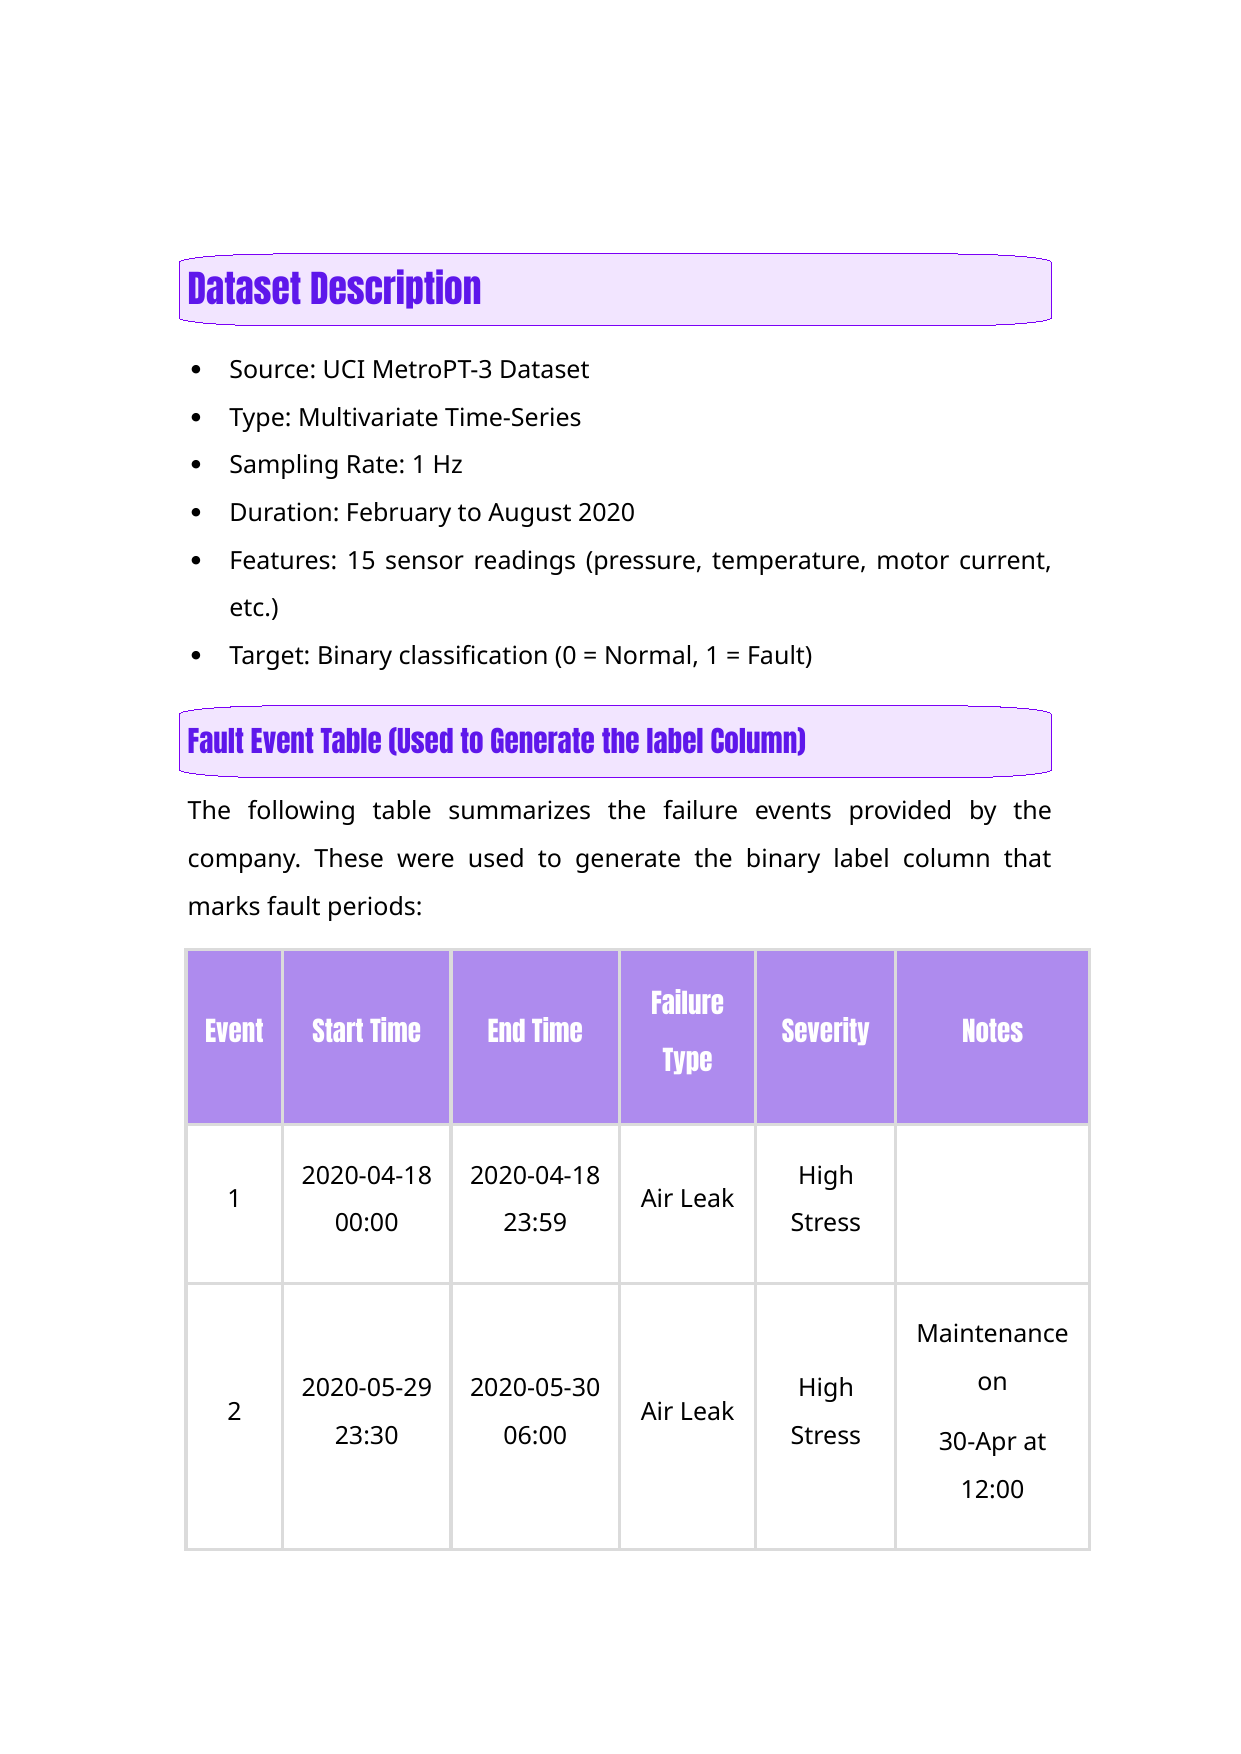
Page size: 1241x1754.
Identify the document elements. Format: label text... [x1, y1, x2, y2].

list Source: UCI MetroPT-3 Dataset [192, 352, 1053, 386]
table_cell 2020-05-30 06:00 [453, 1285, 618, 1548]
table_header End Time [453, 951, 618, 1123]
table_cell 2020-05-29 23:30 [284, 1285, 449, 1548]
list Target: Binary classification (0 = Normal, 1 = Fault) [192, 637, 1053, 672]
table_cell High Stress [757, 1285, 894, 1548]
table_cell 2020-04-18 23:59 [453, 1126, 618, 1282]
list Sampling Rate: 1 Hz [192, 447, 1053, 481]
table_cell Air Leak [621, 1126, 754, 1282]
table_cell Air Leak [621, 1285, 754, 1548]
table_cell 2020-04-18 00:00 [284, 1126, 449, 1282]
text Fault Event Table (Used to Generate the label Column) [187, 719, 1053, 763]
text Dataset Description [187, 260, 1053, 317]
table_cell High Stress [757, 1126, 894, 1282]
table_header Notes [897, 951, 1088, 1123]
table_cell [897, 1126, 1088, 1282]
list Type: Multivariate Time-Series [192, 399, 1053, 433]
list Features: 15 sensor readings (pressure, temperature, motor current, etc.) [192, 542, 1053, 624]
table_header Start Time [284, 951, 449, 1123]
table_header Failure Type [621, 951, 754, 1123]
table_header Severity [757, 951, 894, 1123]
table_header Event [188, 951, 281, 1123]
table_cell 2 [188, 1285, 281, 1548]
list Duration: February to August 2020 [192, 495, 1053, 529]
table_cell 1 [188, 1126, 281, 1282]
text The following table summarizes the failure events provided by the company. These were used to generate the binary label column that marks fault periods: [187, 793, 1053, 922]
table_cell Maintenance on 30-Apr at 12:00 [897, 1285, 1088, 1548]
